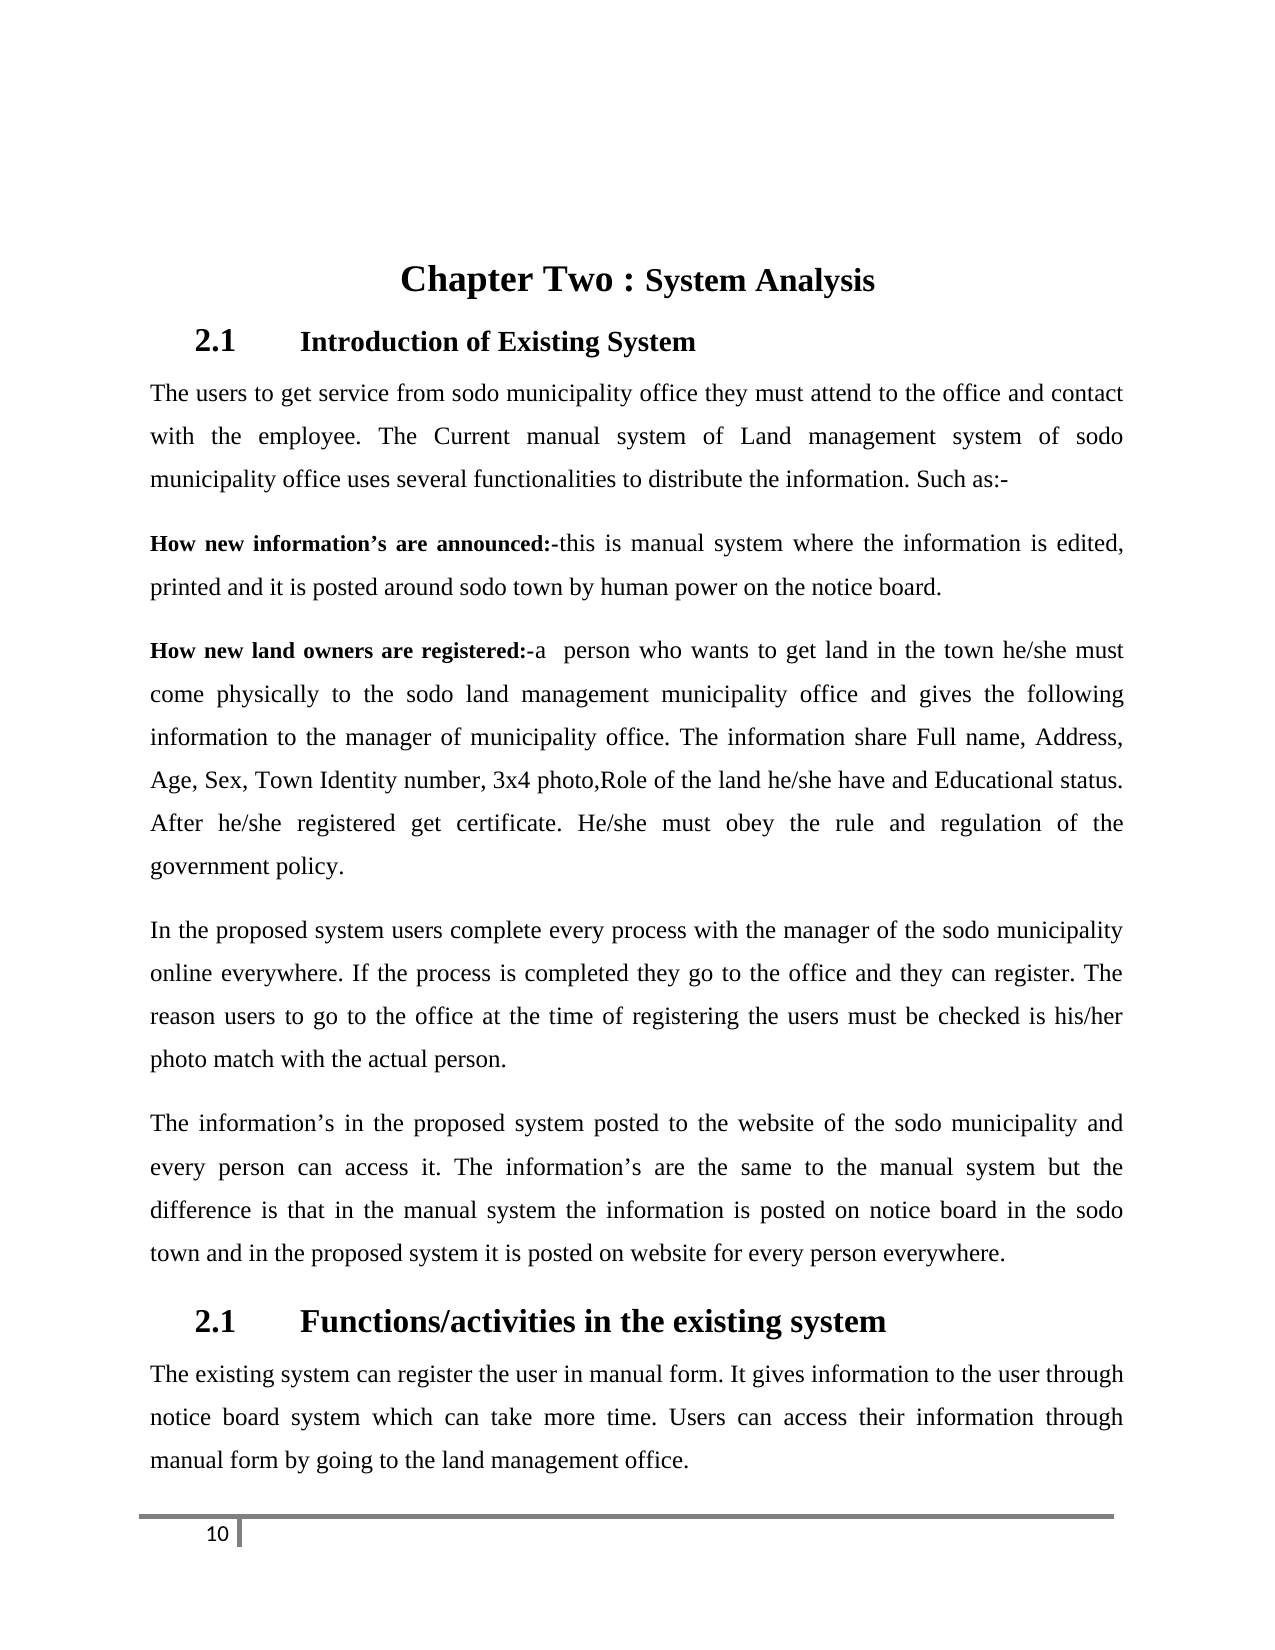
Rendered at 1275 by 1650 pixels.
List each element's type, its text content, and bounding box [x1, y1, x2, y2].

text Chapter Two : System Analysis [150, 256, 1125, 299]
list Functions/activities in the existing system [194, 1302, 1125, 1340]
text In the proposed system users complete every process with the manager of the sodo municipality online everywhere. If the process is completed they go to the office and they can register. The reason users to go to the office at the time of registering the users must be checked is his/her photo match with the actual person. [150, 915, 1125, 1073]
text The users to get service from sodo municipality office they must attend to the office and contact with the employee. The Current manual system of Land management system of sodo municipality office uses several functionalities to distribute the information. Such as:- [150, 378, 1125, 493]
text The information’s in the proposed system posted to the website of the sodo municipality and every person can access it. The information’s are the same to the manual system but the difference is that in the manual system the information is posted on notice board in the sodo town and in the proposed system it is posted on website for every person everywhere. [150, 1108, 1125, 1267]
text How new land owners are registered:-a person who wants to get land in the town he/she must come physically to the sodo land management municipality office and gives the following information to the manager of municipality office. The information share Full name, Address, Age, Sex, Town Identity number, 3x4 photo,Role of the land he/she have and Educational status. After he/she registered get certificate. He/she must obey the rule and regulation of the government policy. [150, 636, 1125, 880]
list Introduction of Existing System [194, 321, 1125, 359]
text The existing system can register the user in manual form. It gives information to the user through notice board system which can take more time. Users can access their information through manual form by going to the land management office. [150, 1359, 1125, 1474]
text How new information’s are announced:-this is manual system where the information is edited, printed and it is posted around sodo town by human power on the notice board. [150, 528, 1125, 600]
